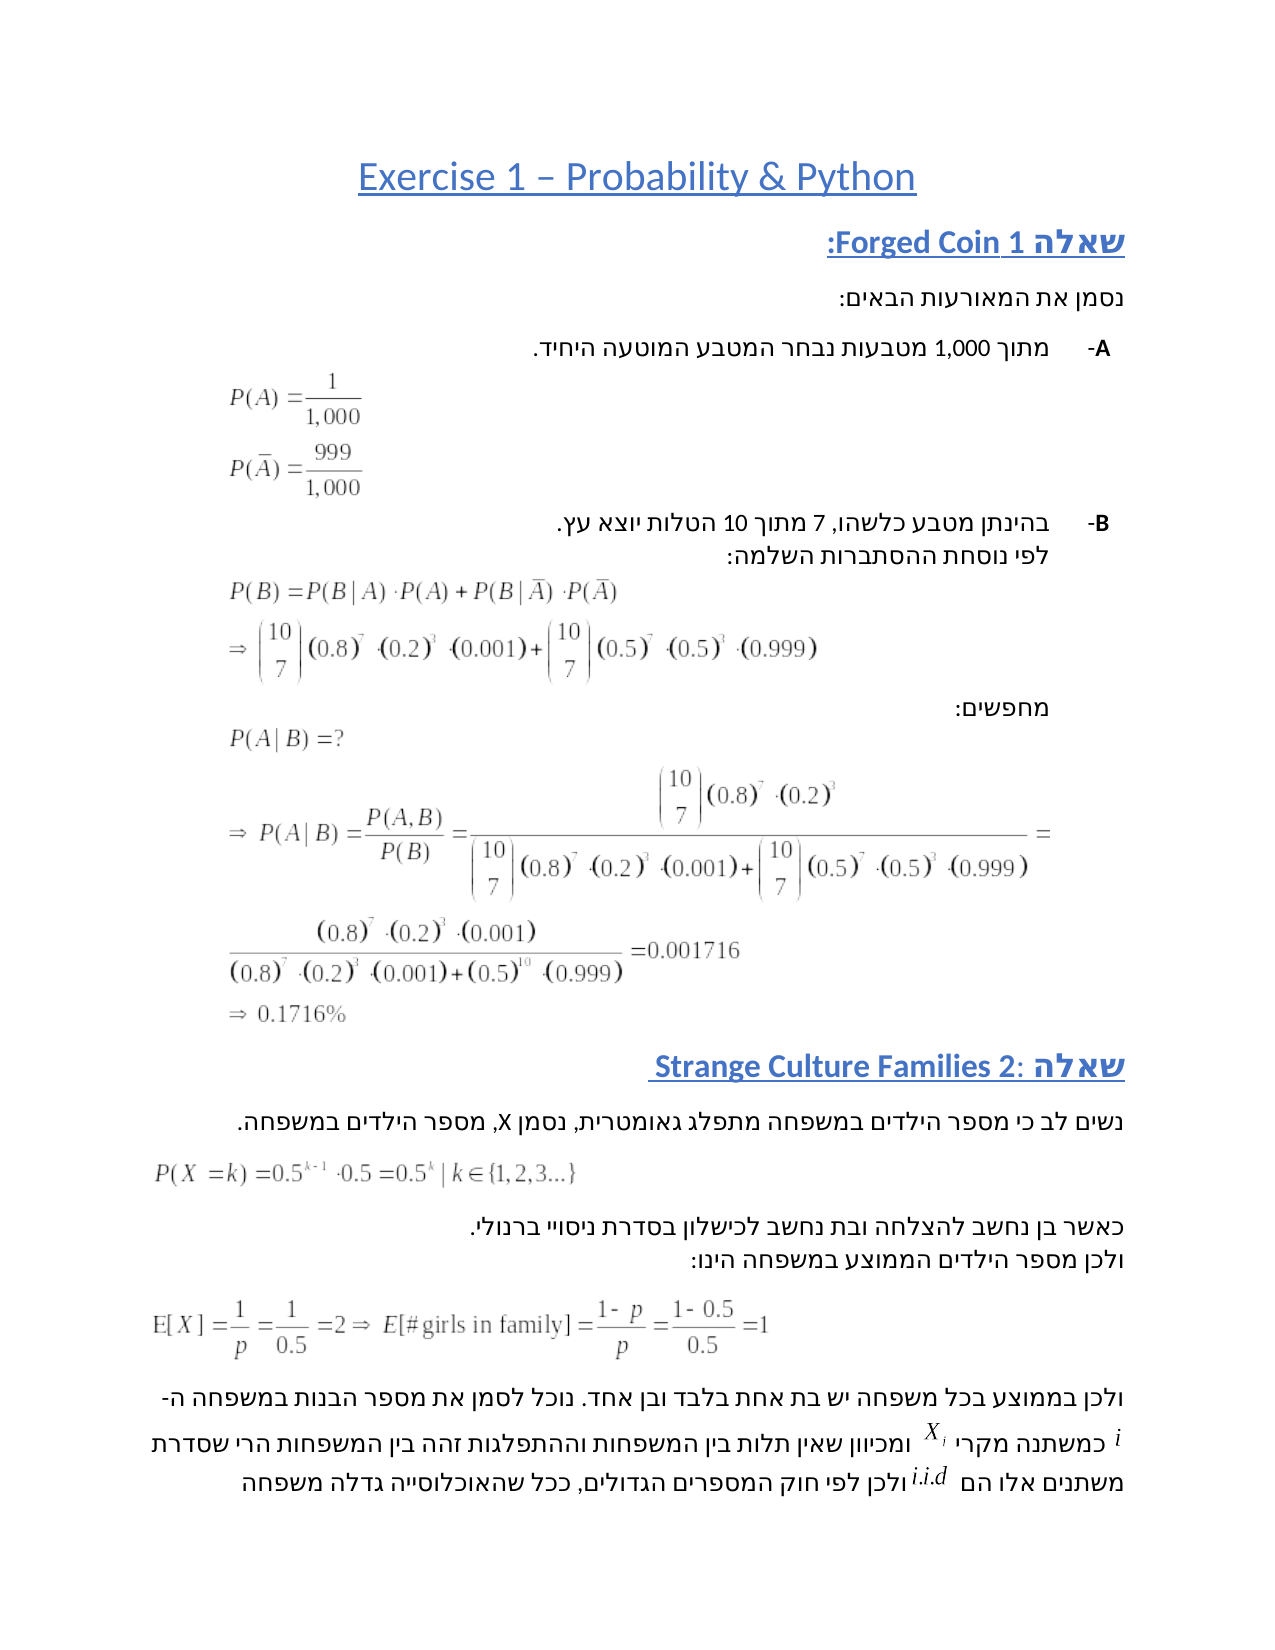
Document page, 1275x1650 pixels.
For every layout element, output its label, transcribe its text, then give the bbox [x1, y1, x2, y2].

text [150, 1382, 1125, 1497]
list מתוך 1,000 מטבעות נבחר המטבע המוטעה היחיד. [150, 332, 1087, 362]
text נסמן את המאורעות הבאים: [150, 282, 1125, 313]
list בהינתן מטבע כלשהו, 7 מתוך 10 הטלות יוצא עץ. לפי נוסחת ההסתברות השלמה: [150, 507, 1087, 571]
list מחפשים: [150, 692, 1050, 723]
text שאלה 1 Forged Coin: [150, 222, 1125, 262]
text Exercise 1 – Probability & Python [150, 150, 1125, 201]
text שאלה :Strange Culture Families 2 [150, 1045, 1125, 1086]
text כאשר בן נחשב להצלחה ובת נחשב לכישלון בסדרת ניסויי ברנולי. ולכן מספר הילדים הממוצע במשפחה הינו: [150, 1212, 1125, 1275]
text נשים לב כי מספר הילדים במשפחה מתפלג גאומטרית, נסמן X, מספר הילדים במשפחה. [150, 1106, 1125, 1136]
